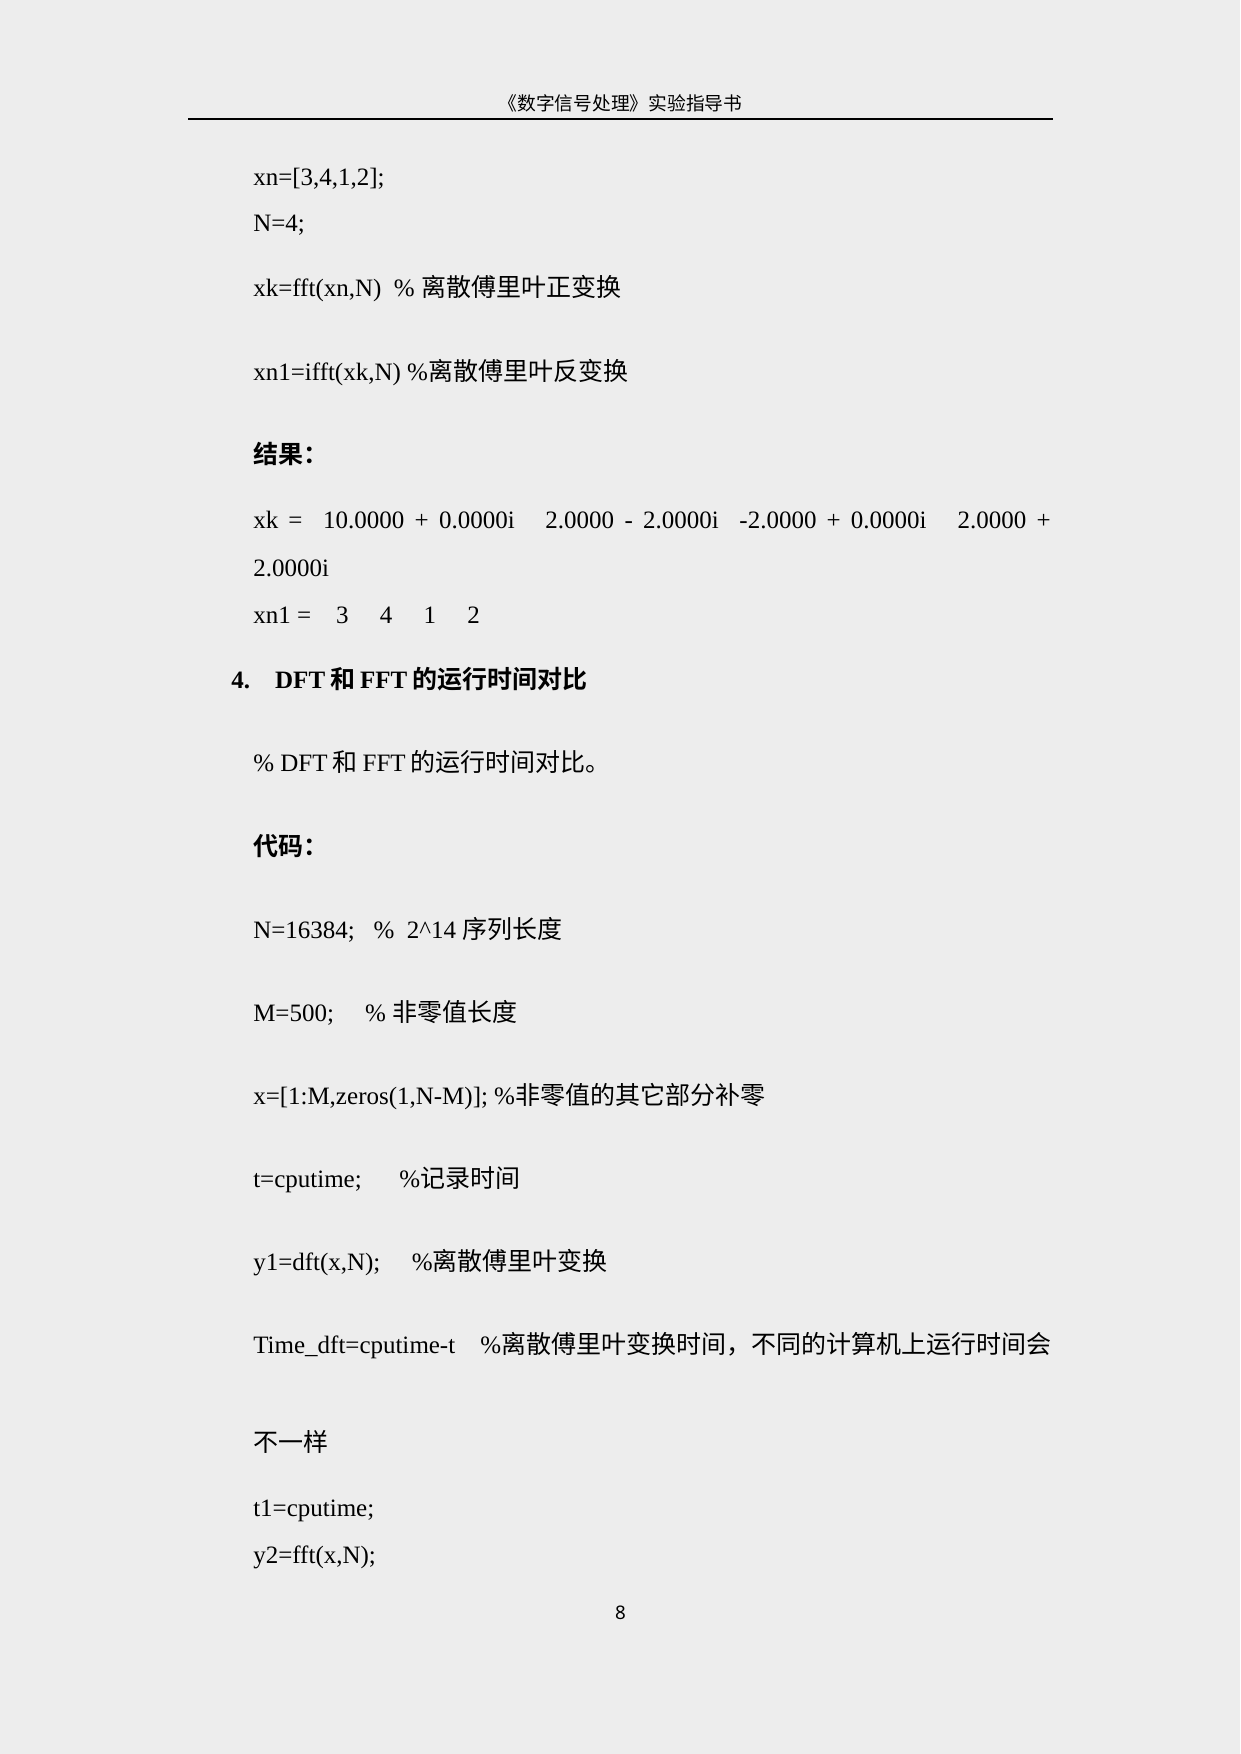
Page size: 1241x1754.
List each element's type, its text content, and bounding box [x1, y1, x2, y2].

text xn=[3,4,1,2]; [253, 160, 1053, 192]
text t1=cputime; [253, 1491, 1053, 1523]
text N=4; [253, 207, 1053, 239]
text xk = 10.0000 + 0.0000i 2.0000 - 2.0000i -2.0000 + 0.0000i 2.0000 + 2.0000i [253, 503, 1053, 584]
text % DFT和FFT的运行时间对比。 [253, 728, 1053, 793]
text xn1=ifft(xk,N) %离散傅里叶反变换 [253, 337, 1053, 402]
text M=500; % 非零值长度 [253, 978, 1053, 1043]
list DFT和FFT的运行时间对比 [231, 645, 1053, 710]
text Time_dft=cputime-t %离散傅里叶变换时间，不同的计算机上运行时间会不一样 [253, 1310, 1053, 1473]
text y2=fft(x,N); [253, 1538, 1053, 1570]
text 结果： [253, 420, 1053, 485]
text xk=fft(xn,N) % 离散傅里叶正变换 [253, 253, 1053, 318]
text N=16384; % 2^14 序列长度 [253, 895, 1053, 960]
text 代码： [253, 812, 1053, 877]
text y1=dft(x,N); %离散傅里叶变换 [253, 1227, 1053, 1292]
text t=cputime; %记录时间 [253, 1144, 1053, 1209]
text x=[1:M,zeros(1,N-M)]; %非零值的其它部分补零 [253, 1061, 1053, 1126]
text xn1 = 3 4 1 2 [253, 598, 1053, 631]
